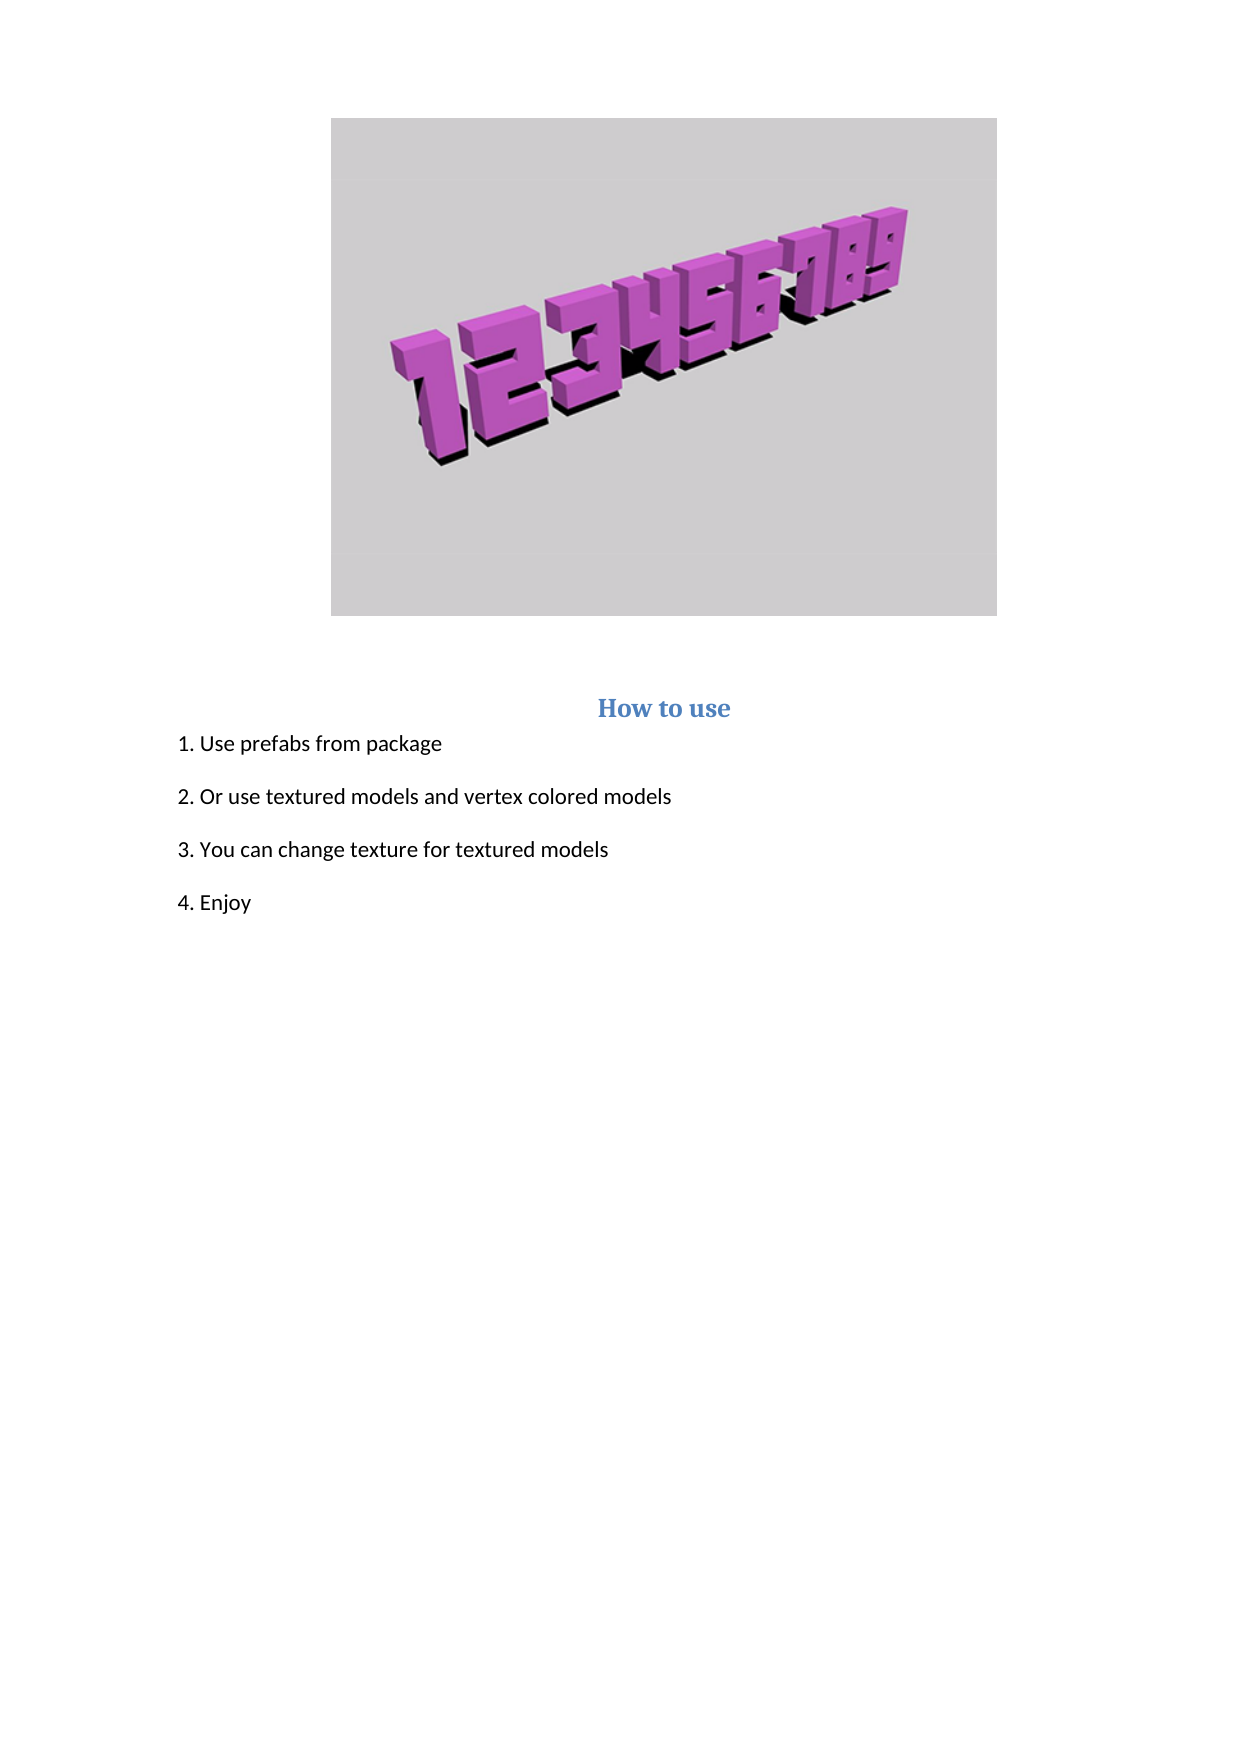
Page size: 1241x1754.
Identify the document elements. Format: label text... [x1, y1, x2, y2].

text 1. Use prefabs from package [177, 729, 1152, 757]
text 2. Or use textured models and vertex colored models [177, 782, 1152, 810]
text 4. Enjoy [177, 888, 1152, 916]
picture [331, 118, 997, 616]
text 3. You can change texture for textured models [177, 835, 1152, 863]
subtitle How to use [177, 693, 1152, 725]
